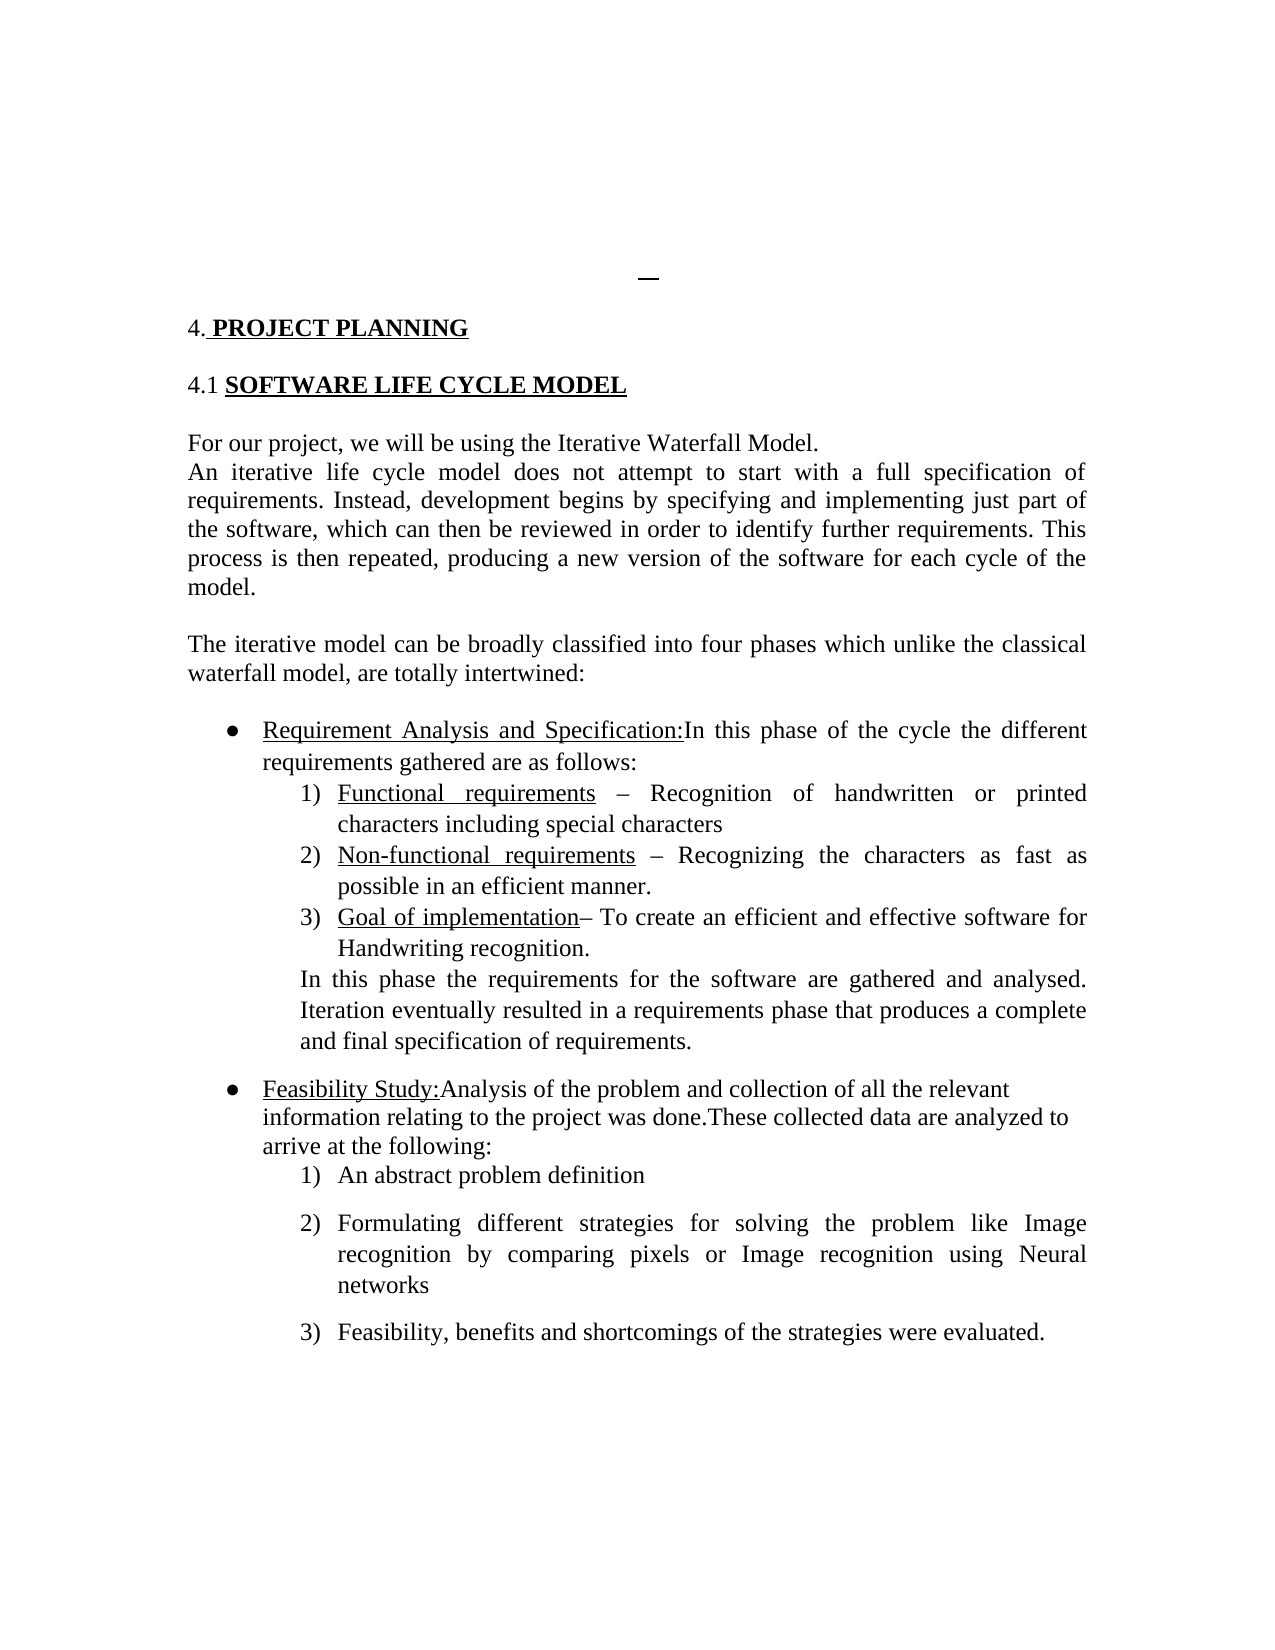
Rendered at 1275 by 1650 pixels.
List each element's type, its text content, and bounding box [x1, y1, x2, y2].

text In this phase the requirements for the software are gathered and analysed. Iteration eventually resulted in a requirements phase that produces a complete and final specification of requirements. [300, 964, 1087, 1055]
list Feasibility Study:Analysis of the problem and collection of all the relevant information relating to the project was done.These collected data are analyzed to arrive at the following: [225, 1074, 1087, 1160]
list Formulating different strategies for solving the problem like Image recognition by comparing pixels or Image recognition using Neural networks [300, 1208, 1087, 1298]
list An abstract problem definition [300, 1160, 1087, 1189]
text 4. PROJECT PLANNING [187, 313, 1087, 342]
text For our project, we will be using the Iterative Waterfall Model. [187, 428, 1087, 457]
list Functional requirements – Recognition of handwritten or printed characters including special characters [300, 778, 1087, 837]
text An iterative life cycle model does not attempt to start with a full specification of requirements. Instead, development begins by specifying and implementing just part of the software, which can then be reviewed in order to identify further requirements. This process is then repeated, producing a new version of the software for each cycle of the model. [187, 457, 1087, 600]
list Requirement Analysis and Specification:In this phase of the cycle the different requirements gathered are as follows: [225, 715, 1087, 775]
list Non-functional requirements – Recognizing the characters as fast as possible in an efficient manner. [300, 840, 1087, 899]
text The iterative model can be broadly classified into four phases which unlike the classical waterfall model, are totally intertwined: [187, 629, 1087, 687]
list Feasibility, benefits and shortcomings of the strategies were evaluated. [300, 1317, 1087, 1346]
list Goal of implementation– To create an efficient and effective software for Handwriting recognition. [300, 902, 1087, 962]
text 4.1 SOFTWARE LIFE CYCLE MODEL [187, 370, 1087, 399]
